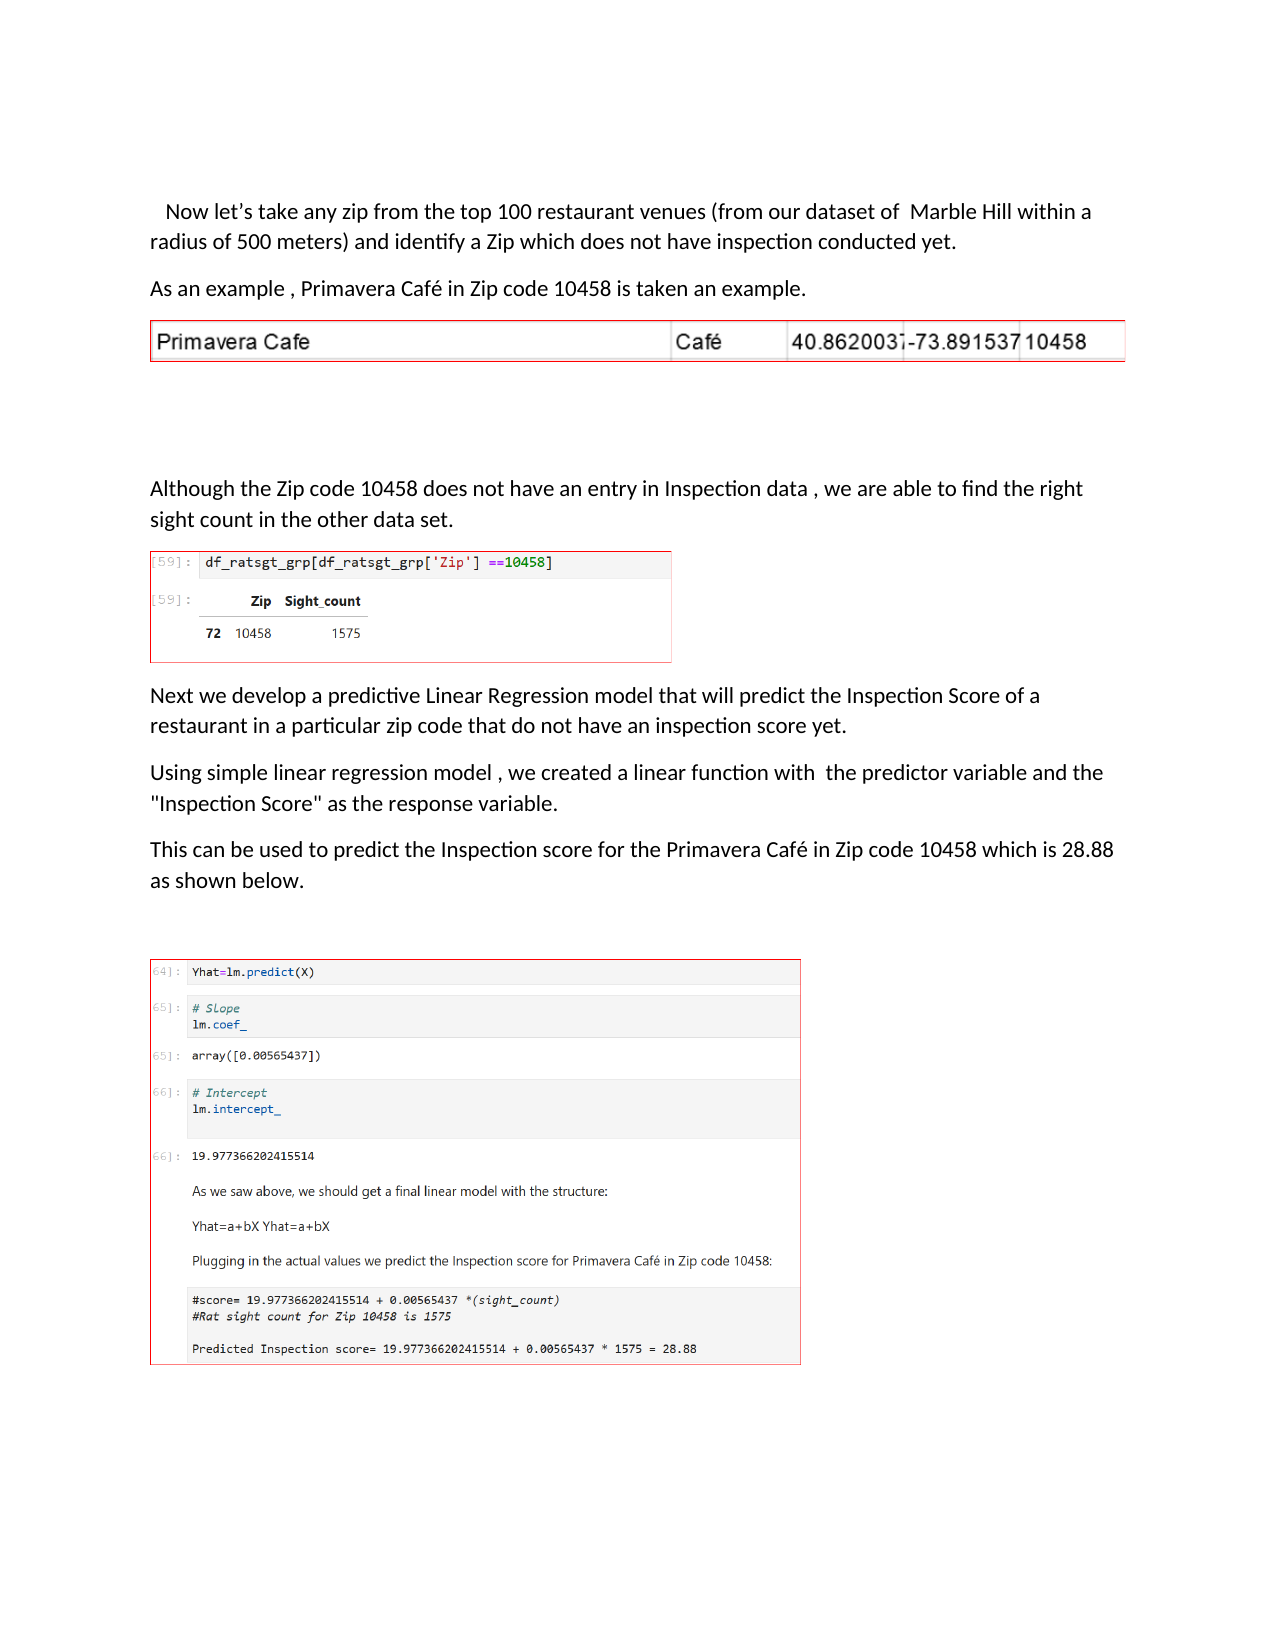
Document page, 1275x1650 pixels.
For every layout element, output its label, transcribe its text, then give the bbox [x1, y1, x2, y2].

text Now let’s take any zip from the top 100 restaurant venues (from our dataset of Marble Hill within a radius of 500 meters) and identify a Zip which does not have inspection conducted yet. [150, 197, 1125, 255]
text This can be used to predict the Inspection score for the Primavera Café in Zip code 10458 which is 28.88 as shown below. [150, 836, 1125, 894]
picture [150, 551, 672, 663]
picture [150, 959, 801, 1365]
picture [150, 320, 1125, 362]
text Next we develop a predictive Linear Regression model that will predict the Inspection Score of a restaurant in a particular zip code that do not have an inspection score yet. [150, 681, 1125, 739]
text Although the Zip code 10458 does not have an entry in Inspection data , we are able to find the right sight count in the other data set. [150, 474, 1125, 533]
text Using simple linear regression model , we created a linear function with the predictor variable and the "Inspection Score" as the response variable. [150, 758, 1125, 817]
text As an example , Primavera Café in Zip code 10458 is taken an example. [150, 274, 1125, 302]
